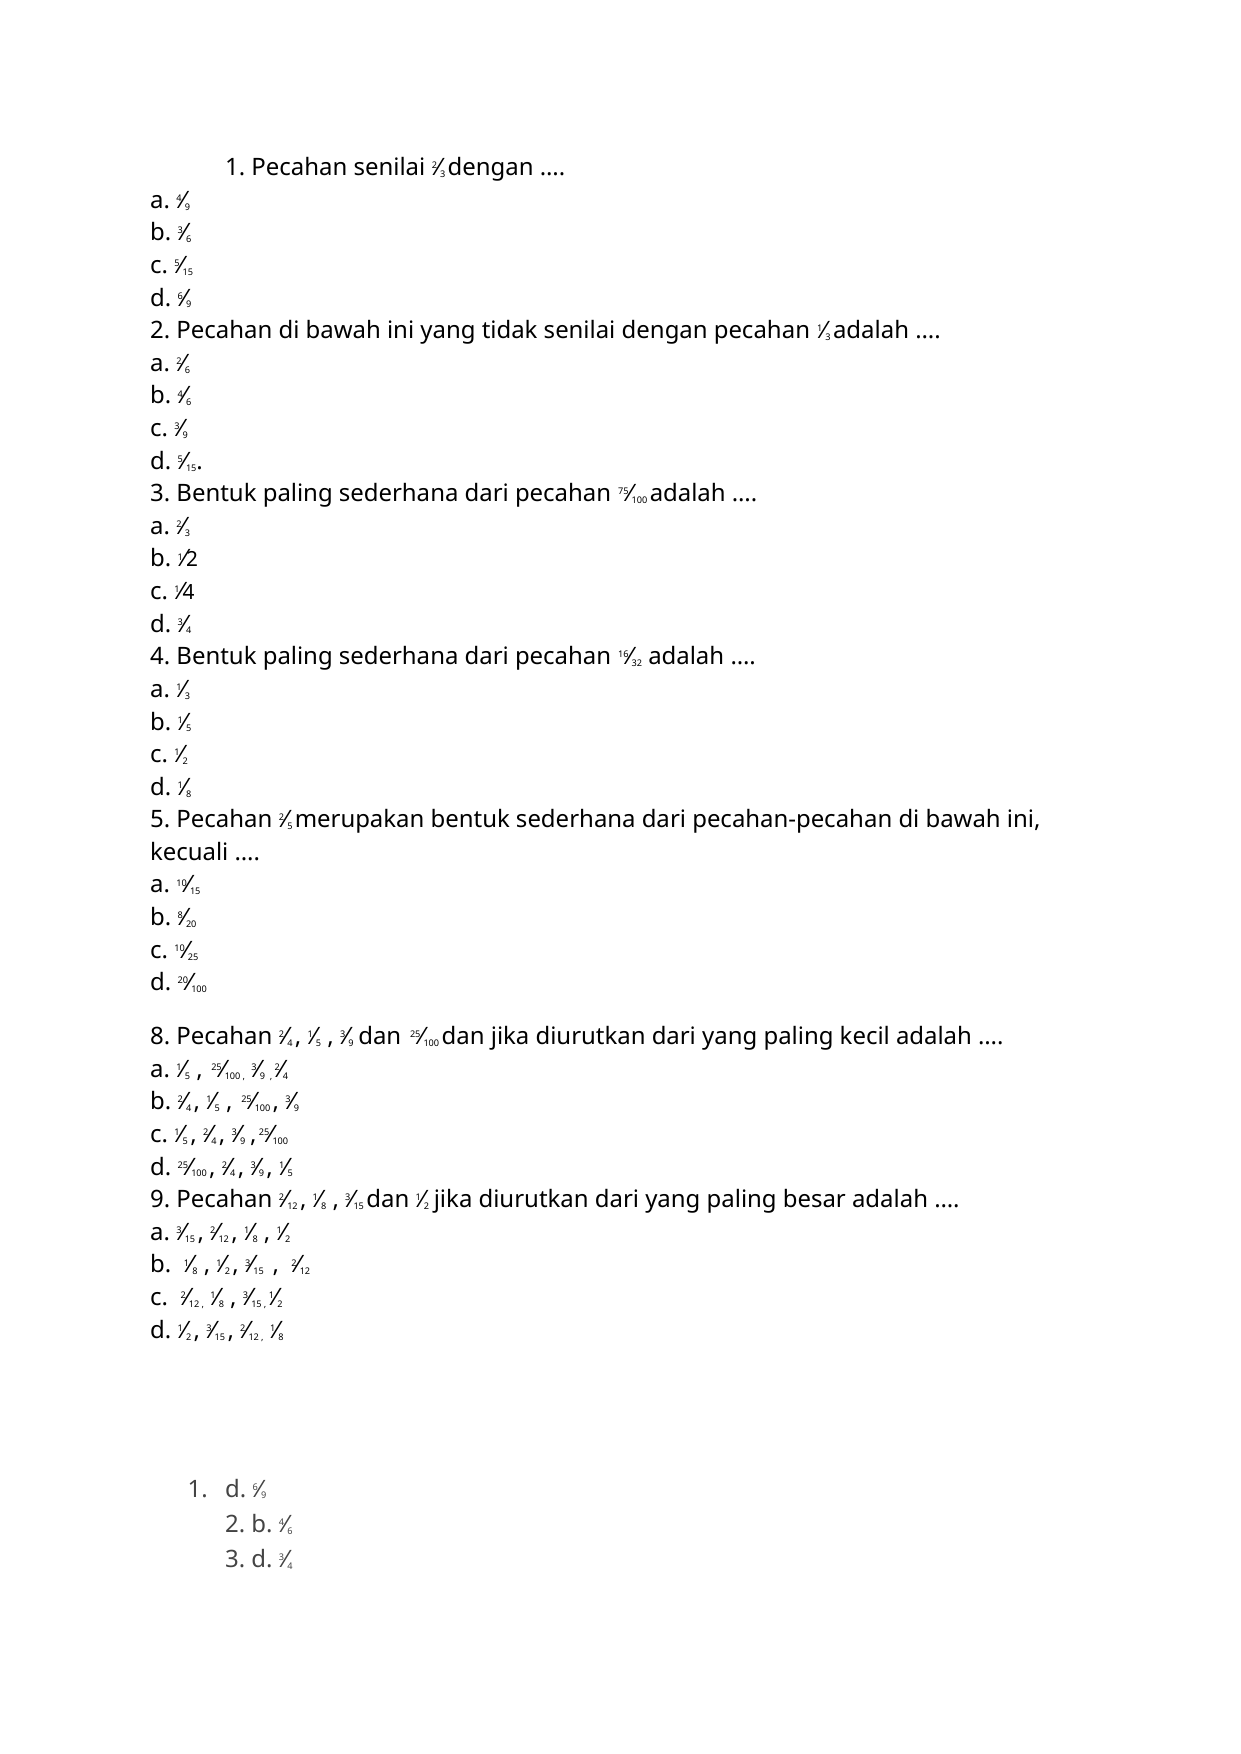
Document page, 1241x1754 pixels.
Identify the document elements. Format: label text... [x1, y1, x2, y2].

text 2. Pecahan di bawah ini yang tidak senilai dengan pecahan 1⁄3 adalah …. a. 2⁄6 b. 4⁄6 c. 3⁄9 d. 5⁄15. [150, 313, 1090, 476]
text 3. Bentuk paling sederhana dari pecahan 75⁄100 adalah …. a. 2⁄3 b. 1⁄2 c. 1⁄4 d. 3⁄4 [150, 476, 1090, 639]
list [187, 1471, 1090, 1574]
text 5. Pecahan 2⁄5 merupakan bentuk sederhana dari pecahan-pecahan di bawah ini, kecuali …. a. 10⁄15 b. 8⁄20 c. 10⁄25 d. 20⁄100 [150, 802, 1090, 998]
text 1. Pecahan senilai 2⁄3 dengan …. a. 4⁄9 b. 3⁄6 c. 5⁄15 d. 6⁄9 [150, 150, 1090, 313]
text 9. Pecahan 2⁄12 , 1⁄8 , 3⁄15 dan 1⁄2 jika diurutkan dari yang paling besar adalah …. a. 3⁄15 , 2⁄12 , 1⁄8 , 1⁄2 b. 1⁄8 , 1⁄2 , 3⁄15 , 2⁄12 c. 2⁄12 , 1⁄8 , 3⁄15 , 1⁄2 d. 1⁄2 , 3⁄15 , 2⁄12 , 1⁄8 [150, 1182, 1090, 1345]
text 8. Pecahan 2⁄4 , 1⁄5 , 3⁄9 dan 25⁄100 dan jika diurutkan dari yang paling kecil adalah …. a. 1⁄5 , 25⁄100 , 3⁄9 , 2⁄4 b. 2⁄4 , 1⁄5 , 25⁄100 , 3⁄9 c. 1⁄5 , 2⁄4 , 3⁄9 , 25⁄100 d. 25⁄100 , 2⁄4 , 3⁄9 , 1⁄5 [150, 1019, 1090, 1182]
text 4. Bentuk paling sederhana dari pecahan 16⁄32 adalah …. a. 1⁄3 b. 1⁄5 c. 1⁄2 d. 1⁄8 [150, 639, 1090, 802]
